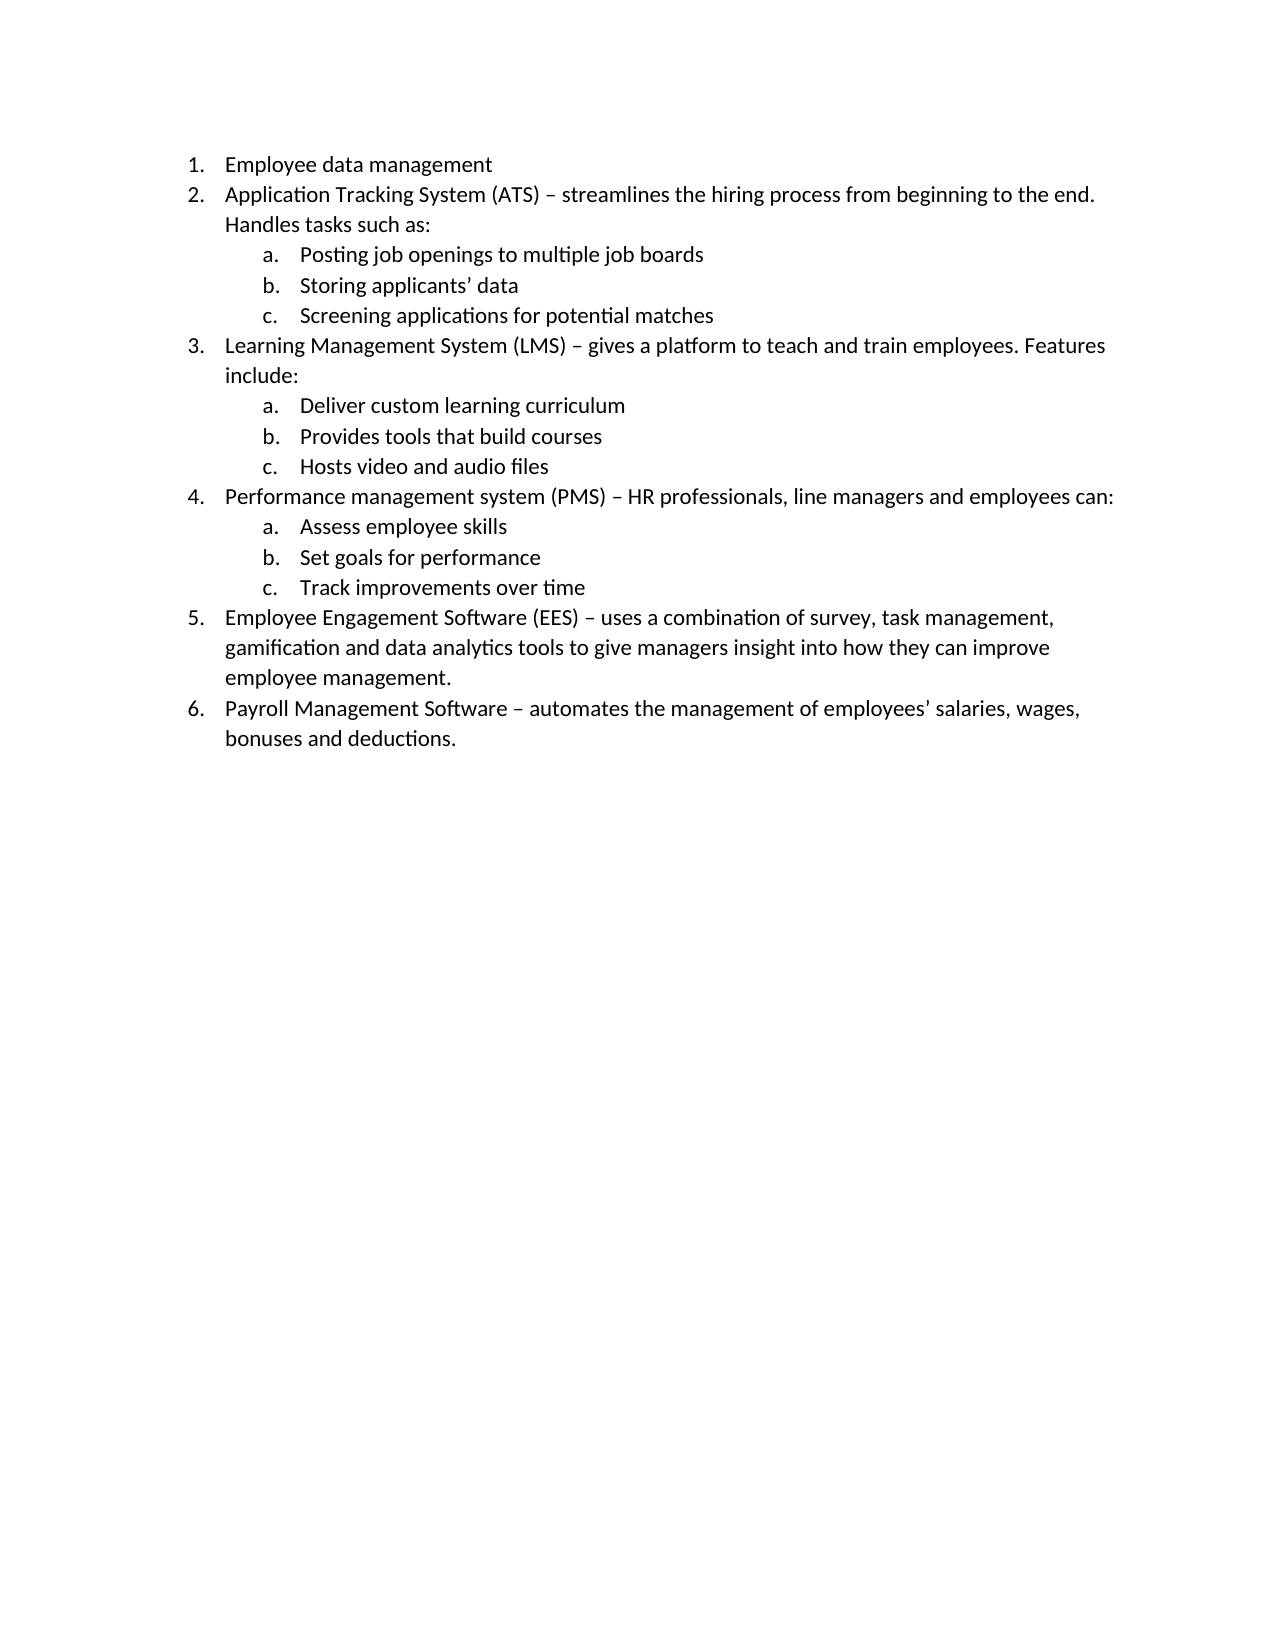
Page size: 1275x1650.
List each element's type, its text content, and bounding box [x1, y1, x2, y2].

list Provides tools that build courses [262, 422, 1125, 450]
list Application Tracking System (ATS) – streamlines the hiring process from beginning to the end. Handles tasks such as: [187, 180, 1125, 238]
list Assess employee skills [262, 512, 1125, 541]
list Employee Engagement Software (EES) – uses a combination of survey, task management, gamification and data analytics tools to give managers insight into how they can improve employee management. [187, 603, 1125, 692]
list Learning Management System (LMS) – gives a platform to teach and train employees. Features include: [187, 331, 1125, 389]
list Performance management system (PMS) – HR professionals, line managers and employees can: [187, 482, 1125, 510]
list Set goals for performance [262, 543, 1125, 571]
list Deliver custom learning curriculum [262, 392, 1125, 420]
list Payroll Management Software – automates the management of employees’ salaries, wages, bonuses and deductions. [187, 694, 1125, 752]
list Storing applicants’ data [262, 271, 1125, 299]
list Track improvements over time [262, 573, 1125, 601]
list Hosts video and audio files [262, 452, 1125, 480]
list Screening applications for potential matches [262, 301, 1125, 329]
list Employee data management [187, 150, 1125, 178]
list Posting job openings to multiple job boards [262, 241, 1125, 269]
